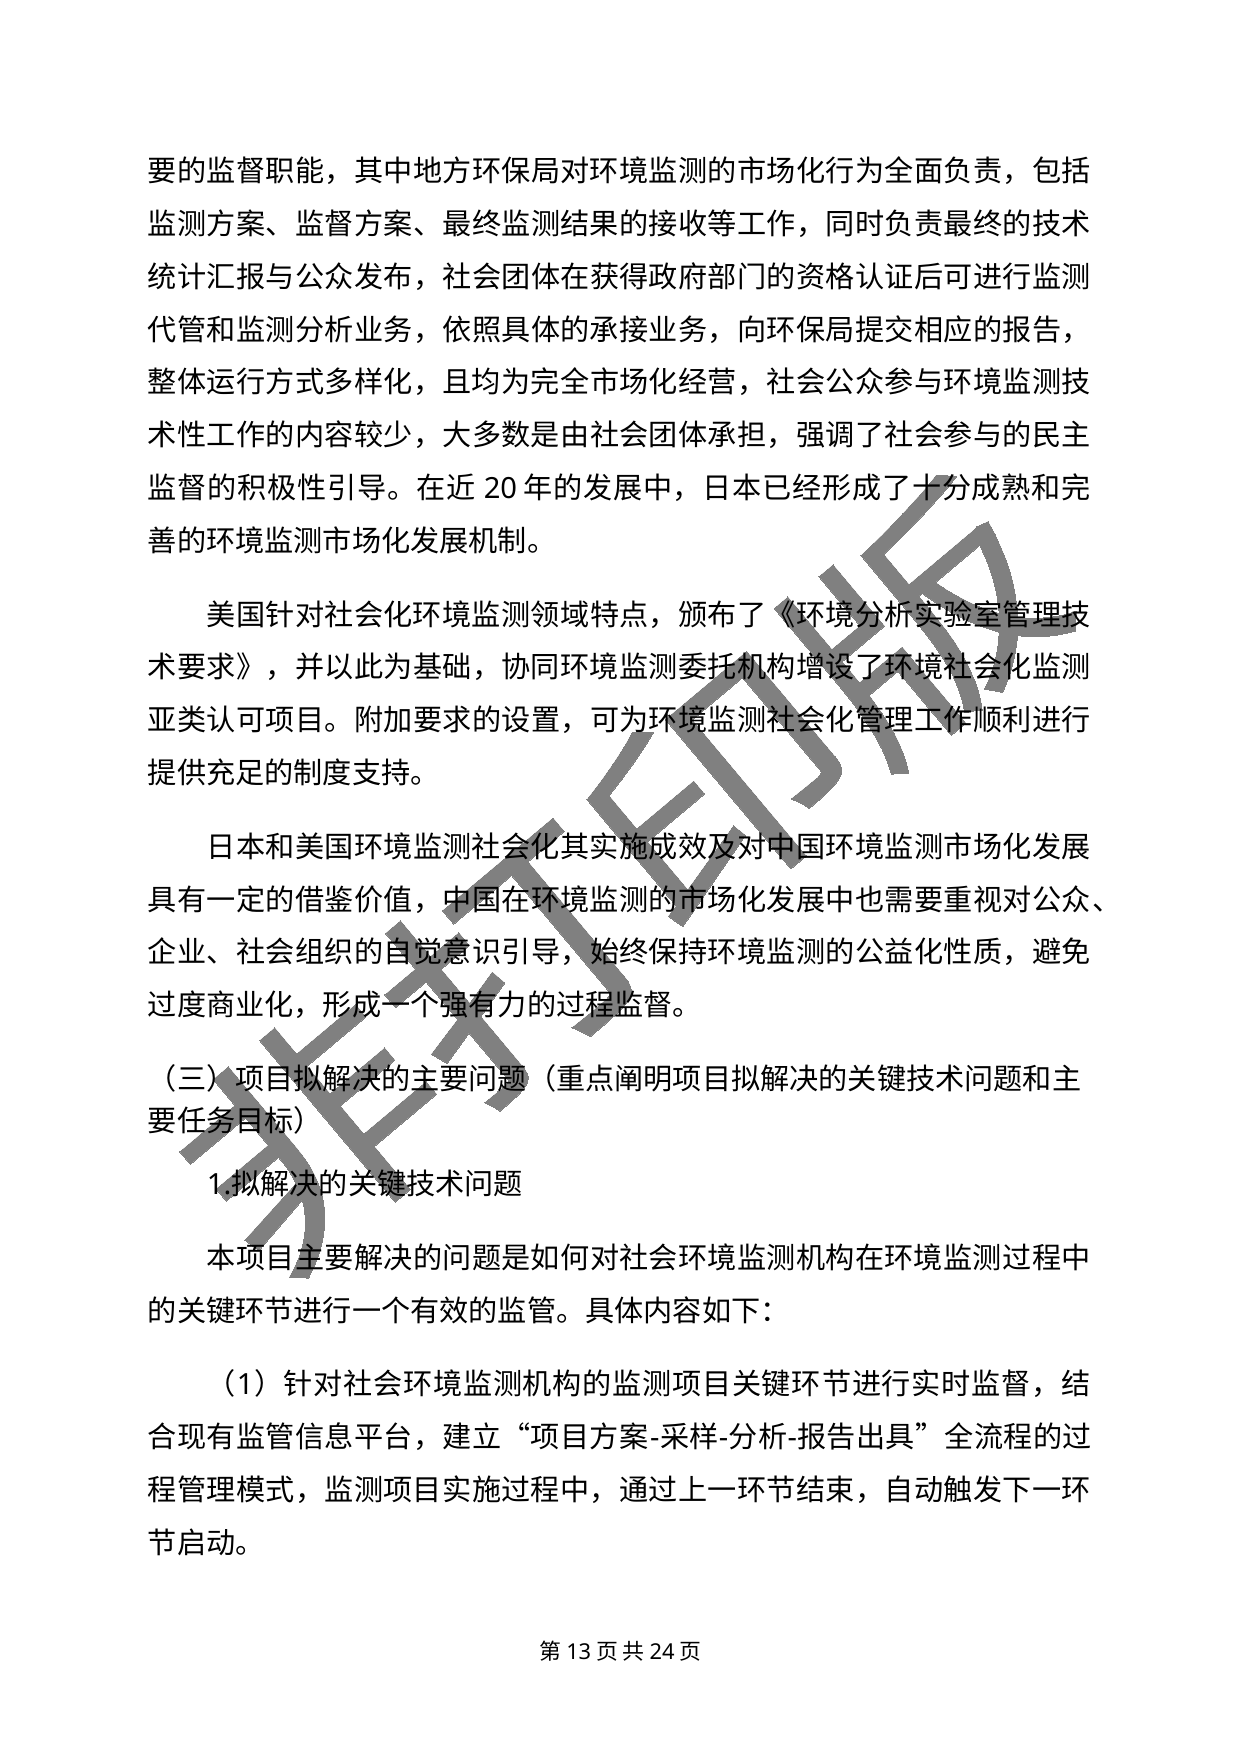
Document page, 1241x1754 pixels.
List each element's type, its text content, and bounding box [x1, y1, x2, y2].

text 日本和美国环境监测社会化其实施成效及对中国环境监测市场化发展具有一定的借鉴价值，中国在环境监测的市场化发展中也需要重视对公众、企业、社会组织的自觉意识引导，始终保持环境监测的公益化性质，避免过度商业化，形成一个强有力的过程监督。 [148, 823, 1092, 1024]
text 本项目主要解决的问题是如何对社会环境监测机构在环境监测过程中的关键环节进行一个有效的监管。具体内容如下： [148, 1234, 1092, 1329]
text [148, 148, 1092, 560]
text 美国针对社会化环境监测领域特点，颁布了《环境分析实验室管理技术要求》，并以此为基础，协同环境监测委托机构增设了环境社会化监测亚类认可项目。附加要求的设置，可为环境监测社会化管理工作顺利进行提供充足的制度支持。 [148, 591, 1092, 792]
text （三）项目拟解决的主要问题（重点阐明项目拟解决的关键技术问题和主要任务目标） [148, 1055, 1092, 1140]
text 1.拟解决的关键技术问题 [148, 1161, 1092, 1203]
text （1）针对社会环境监测机构的监测项目关键环节进行实时监督，结合现有监管信息平台，建立“项目方案-采样-分析-报告出具”全流程的过程管理模式，监测项目实施过程中，通过上一环节结束，自动触发下一环节启动。 [148, 1361, 1092, 1562]
